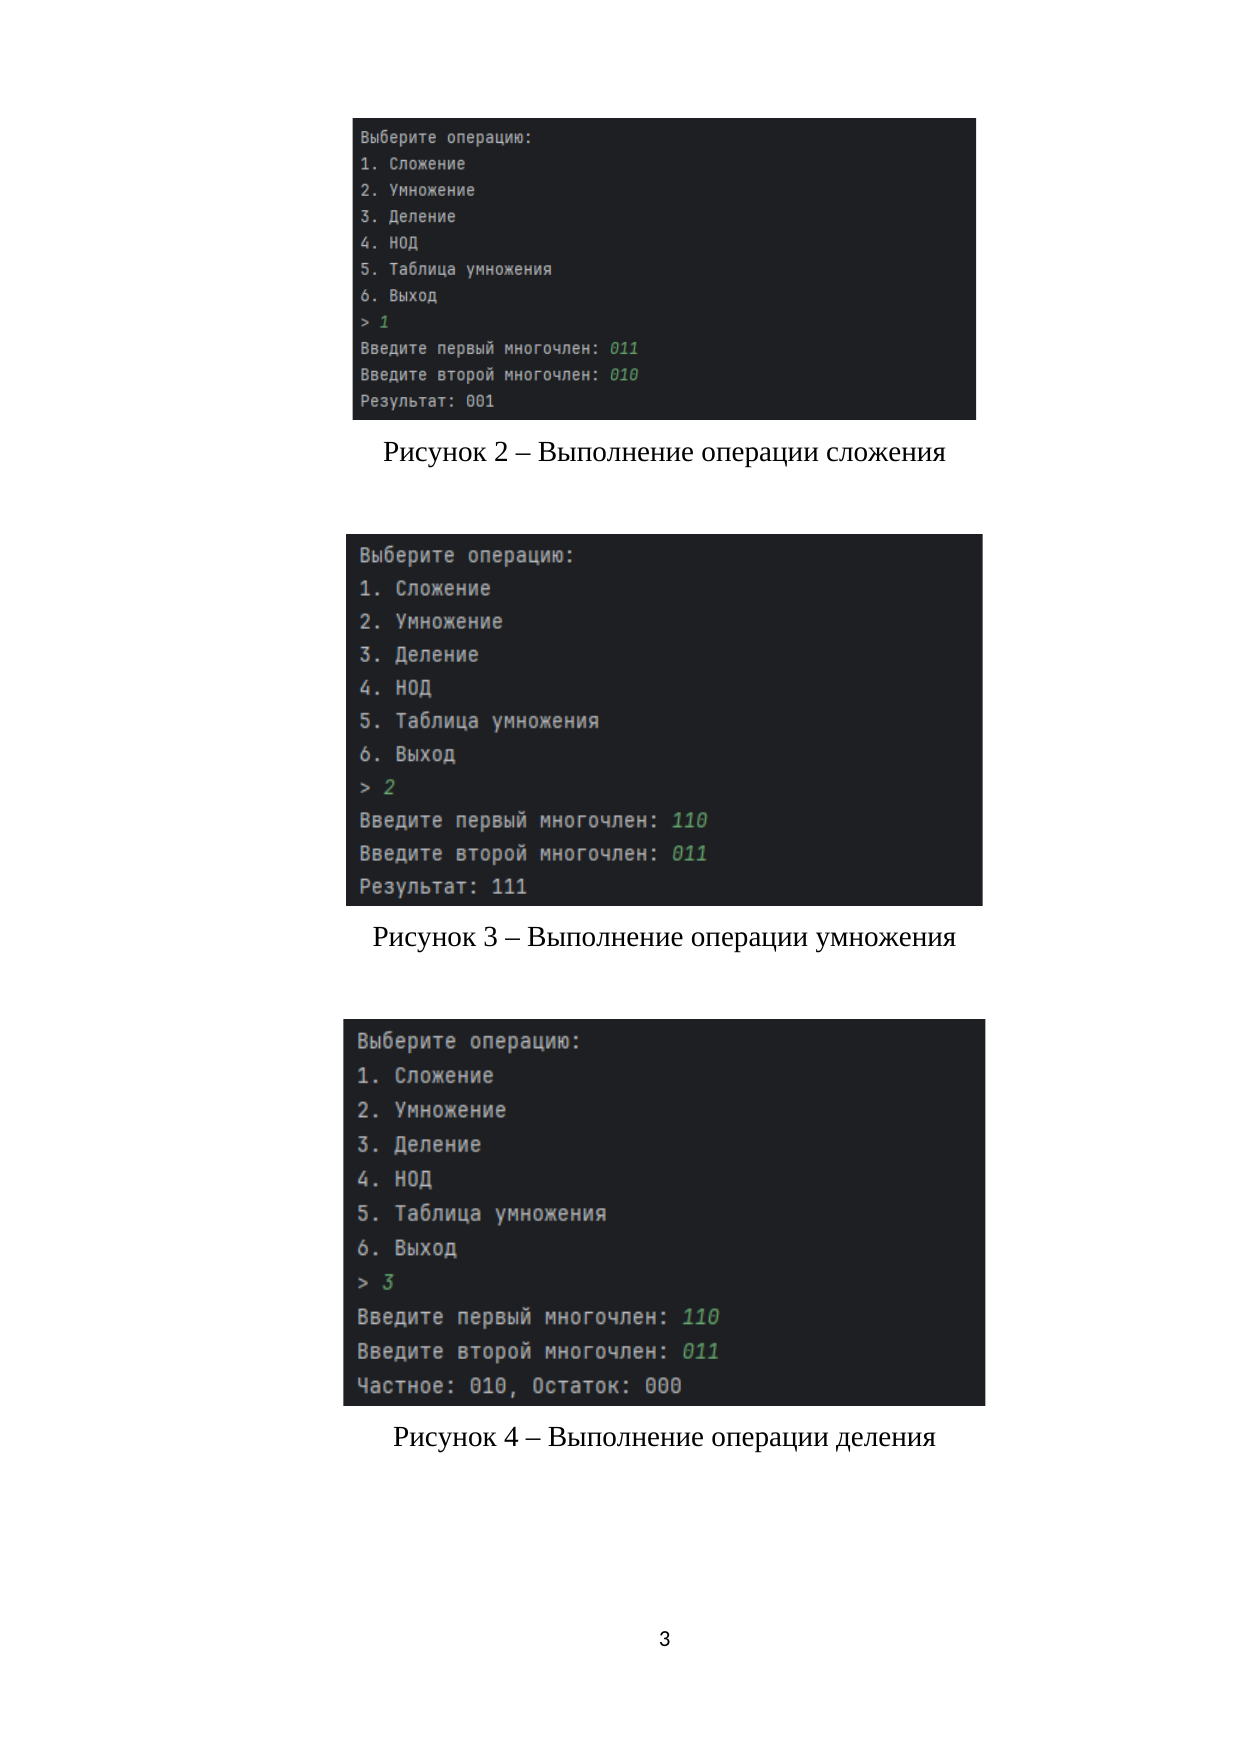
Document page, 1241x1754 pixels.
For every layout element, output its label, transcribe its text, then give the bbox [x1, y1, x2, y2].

picture [346, 534, 983, 906]
text Рисунок 3 – Выполнение операции умножения [177, 919, 1152, 953]
text Рисунок 4 – Выполнение операции деления [177, 1419, 1152, 1453]
picture [352, 118, 977, 420]
text Рисунок 2 – Выполнение операции сложения [177, 434, 1152, 467]
picture [343, 1019, 986, 1406]
